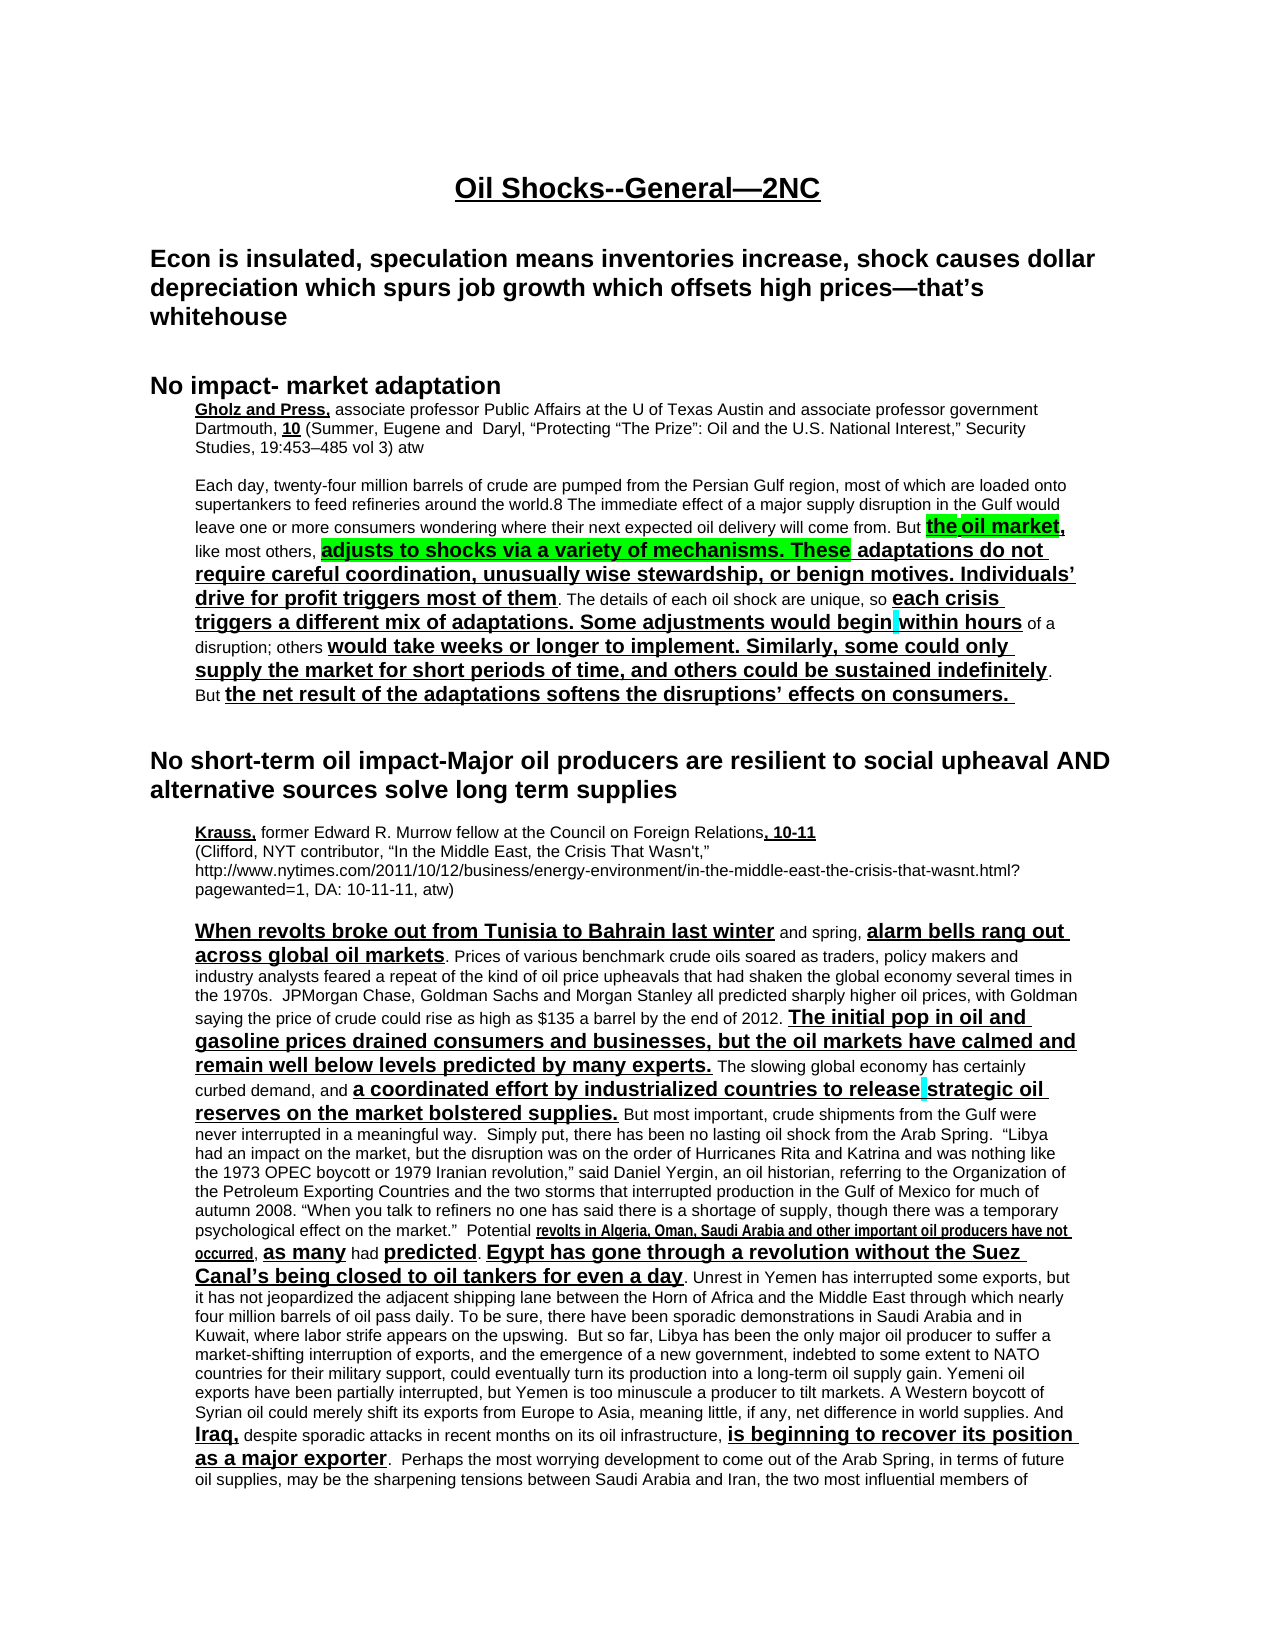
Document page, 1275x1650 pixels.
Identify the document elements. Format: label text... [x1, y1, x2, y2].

subtitle No short-term oil impact-Major oil producers are resilient to social upheaval AND alternative sources solve long term supplies [150, 746, 1125, 803]
subtitle Econ is insulated, speculation means inventories increase, shock causes dollar depreciation which spurs job growth which offsets high prices—that’s whitehouse [150, 244, 1125, 331]
subtitle No impact- market adaptation [150, 371, 1125, 399]
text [195, 918, 1080, 1489]
text Krauss, former Edward R. Murrow fellow at the Council on Foreign Relations, 10-11 [195, 823, 1080, 842]
text Each day, twenty-four million barrels of crude are pumped from the Persian Gulf region, most of which are loaded onto supertankers to feed refineries around the world.8 The immediate effect of a major supply disruption in the Gulf would leave one or more consumers wondering where their next expected oil delivery will come from. But the oil market, like most others, adjusts to shocks via a variety of mechanisms. These adaptations do not require careful coordination, unusually wise stewardship, or benign motives. Individuals’ drive for profit triggers most of them. The details of each oil shock are unique, so each crisis triggers a different mix of adaptations. Some adjustments would begin within hours of a disruption; others would take weeks or longer to implement. Similarly, some could only supply the market for short periods of time, and others could be sustained indefinitely. But the net result of the adaptations softens the disruptions’ effects on consumers. [195, 476, 1080, 706]
subtitle Oil Shocks--General—2NC [150, 171, 1125, 204]
text (Clifford, NYT contributor, “In the Middle East, the Crisis That Wasn't,” http://www.nytimes.com/2011/10/12/business/energy-environment/in-the-middle-east-the-crisis-that-wasnt.html?pagewanted=1, DA: 10-11-11, atw) [195, 842, 1080, 899]
text Gholz and Press, associate professor Public Affairs at the U of Texas Austin and associate professor government Dartmouth, 10 (Summer, Eugene and Daryl, “Protecting “The Prize”: Oil and the U.S. National Interest,” Security Studies, 19:453–485 vol 3) atw [195, 399, 1080, 457]
